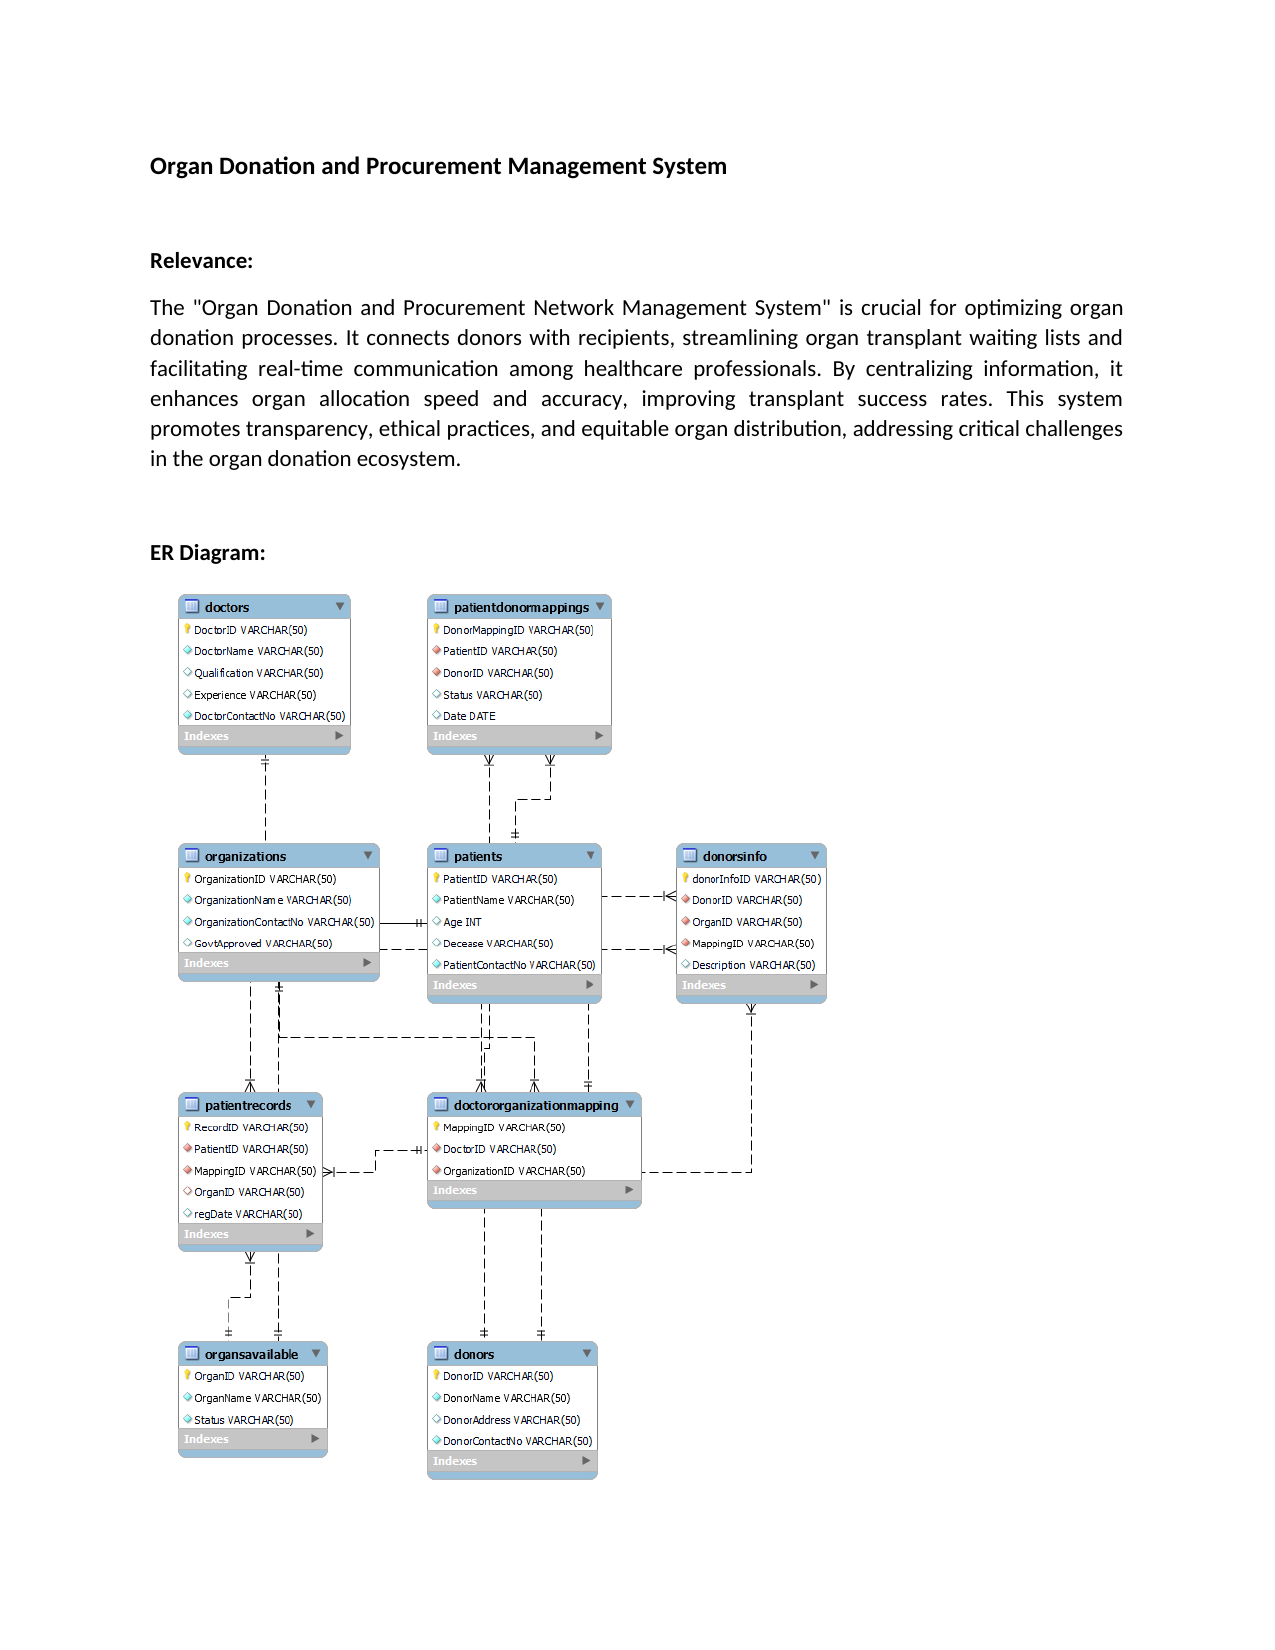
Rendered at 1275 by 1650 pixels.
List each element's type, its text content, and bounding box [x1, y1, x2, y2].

text Relevance: [150, 246, 1125, 274]
text Organ Donation and Procurement Management System [150, 150, 1125, 181]
text The "Organ Donation and Procurement Network Management System" is crucial for optimizing organ donation processes. It connects donors with recipients, streamlining organ transplant waiting lists and facilitating real-time communication among healthcare professionals. By centralizing information, it enhances organ allocation speed and accuracy, improving transplant success rates. This system promotes transparency, ethical practices, and equitable organ distribution, addressing critical challenges in the organ donation ecosystem. [150, 293, 1125, 472]
text ER Diagram: [150, 538, 1125, 566]
